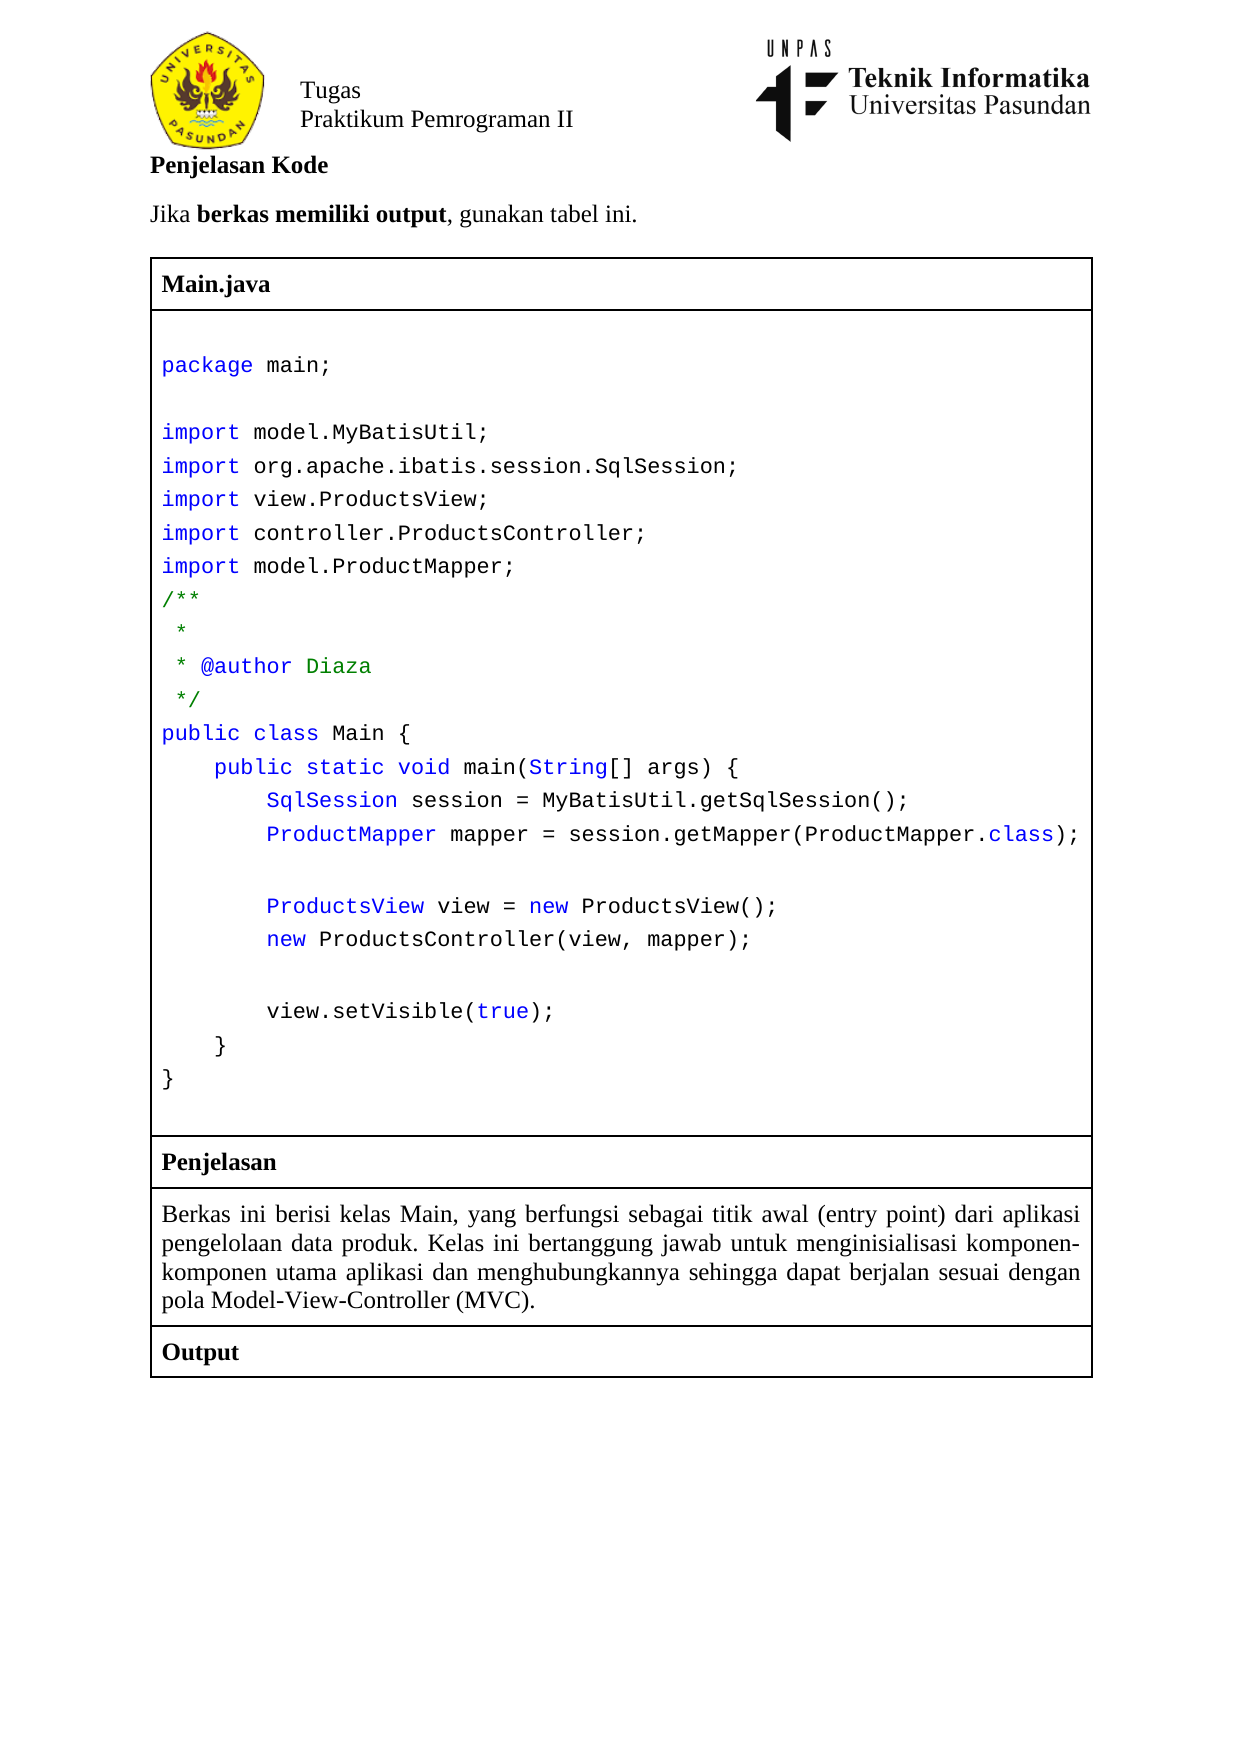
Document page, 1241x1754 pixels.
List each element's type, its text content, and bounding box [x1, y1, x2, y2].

table_header Main.java [152, 259, 1091, 309]
text Jika berkas memiliki output, gunakan tabel ini. [150, 199, 1090, 228]
picture [755, 39, 1091, 143]
picture [150, 31, 266, 150]
table_cell Berkas ini berisi kelas Main, yang berfungsi sebagai titik awal (entry point) dari aplikasi pengelolaan data produk. Kelas ini bertanggung jawab untuk menginisialisasi komponen-komponen utama aplikasi dan menghubungkannya sehingga dapat berjalan sesuai dengan pola Model-View-Controller (MVC). [152, 1189, 1091, 1324]
subtitle Penjelasan Kode [150, 150, 1090, 179]
table_cell Penjelasan [152, 1137, 1091, 1187]
table_cell package main; import model.MyBatisUtil; import org.apache.ibatis.session.SqlSession; import view.ProductsView; import controller.ProductsController; import model.ProductMapper; /** * * @author Diaza */ public class Main { public static void main(String[] args) { SqlSession session = MyBatisUtil.getSqlSession(); ProductMapper mapper = session.getMapper(ProductMapper.class); ProductsView view = new ProductsView(); new ProductsController(view, mapper); view.setVisible(true); } } [152, 311, 1091, 1135]
table_cell Output [152, 1327, 1091, 1376]
